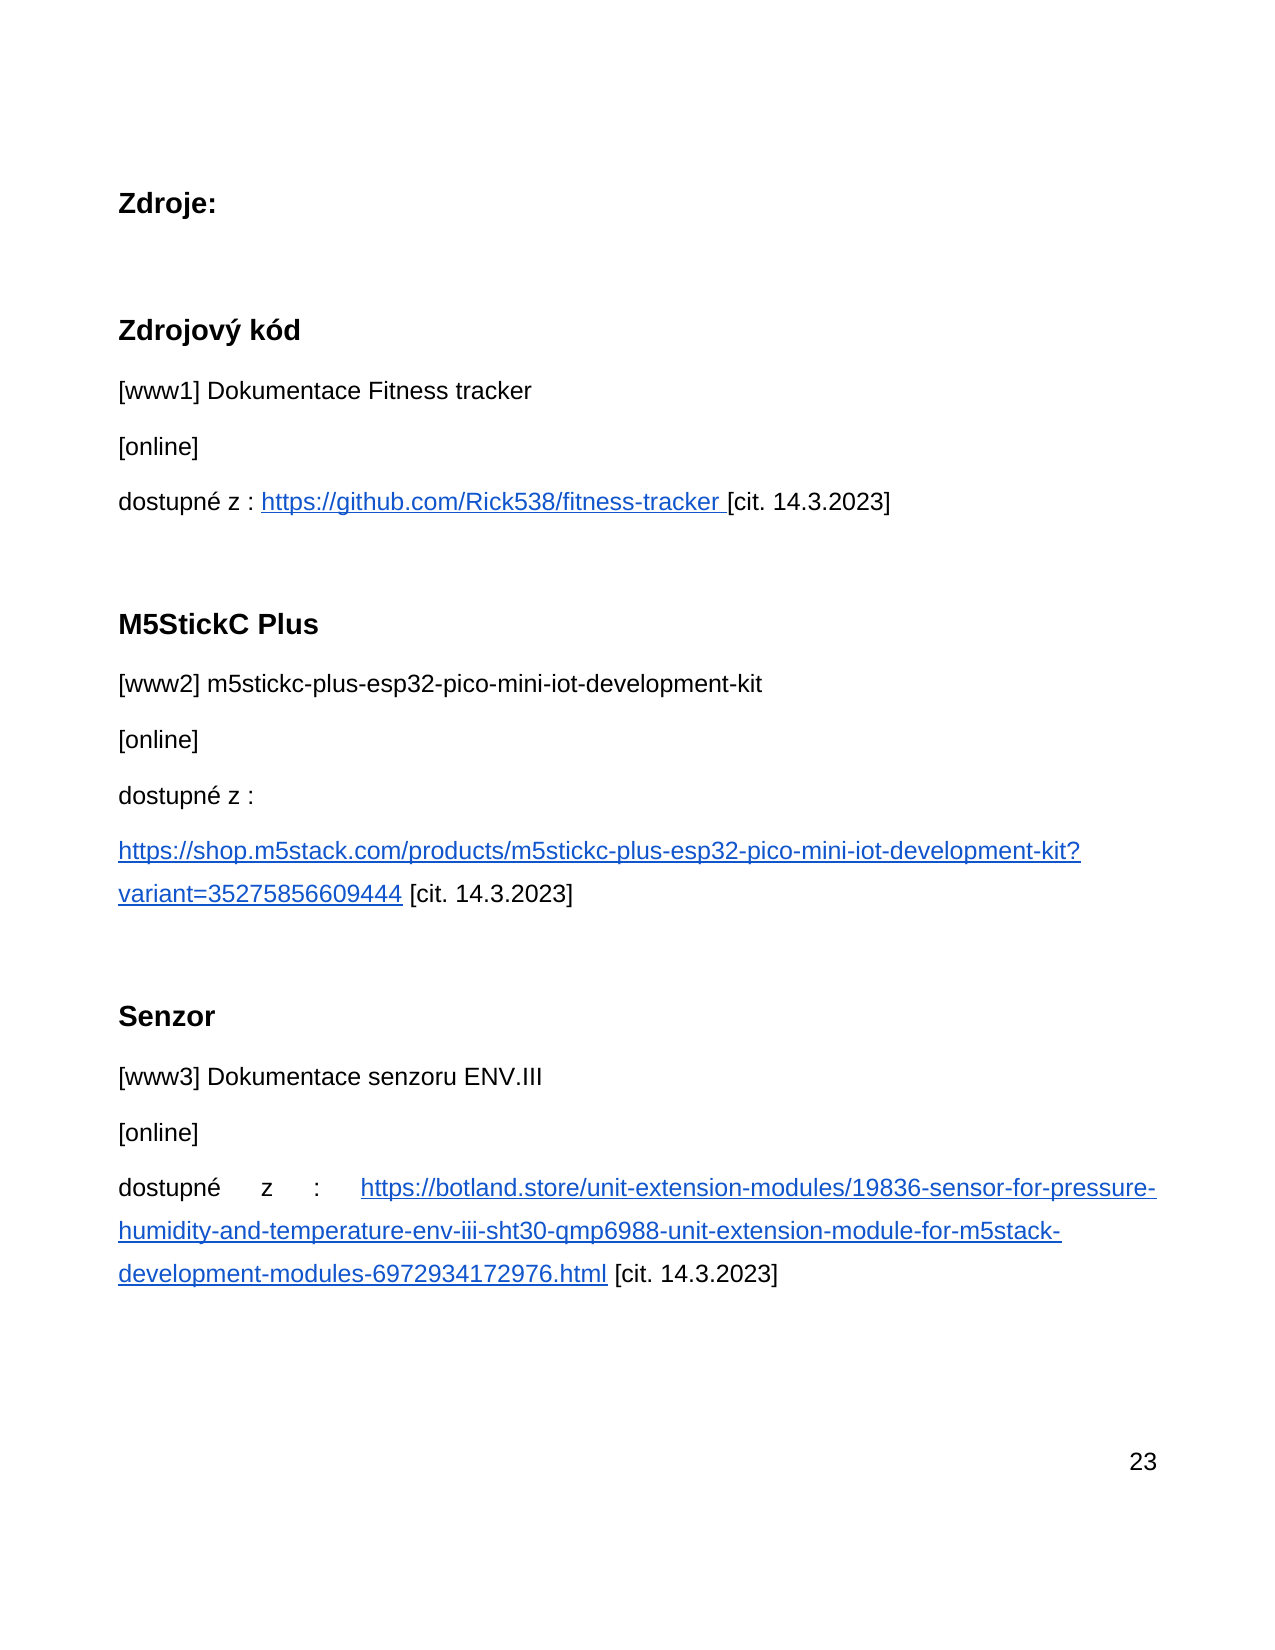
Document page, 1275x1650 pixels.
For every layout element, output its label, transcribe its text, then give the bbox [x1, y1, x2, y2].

text [www2] m5stickc-plus-esp32-pico-mini-iot-development-kit [118, 669, 1157, 698]
text dostupné z : [118, 781, 1157, 809]
subtitle M5StickC Plus [118, 607, 1157, 640]
text [online] [118, 431, 1157, 460]
text dostupné z : https://botland.store/unit-extension-modules/19836-sensor-for-pressure-humidity-and-temperature-env-iii-sht30-qmp6988-unit-extension-module-for-m5stack-development-modules-6972934172976.html [cit. 14.3.2023] [118, 1173, 1157, 1288]
text https://shop.m5stack.com/products/m5stickc-plus-esp32-pico-mini-iot-development-kit?variant=35275856609444 [cit. 14.3.2023] [118, 836, 1157, 908]
subtitle Zdroje: [118, 186, 1157, 220]
text [online] [118, 725, 1157, 754]
text dostupné z : https://github.com/Rick538/fitness-tracker [cit. 14.3.2023] [118, 487, 1157, 516]
text [www3] Dokumentace senzoru ENV.III [118, 1062, 1157, 1091]
subtitle Zdrojový kód [118, 313, 1157, 347]
text [online] [118, 1117, 1157, 1146]
text [www1] Dokumentace Fitness tracker [118, 376, 1157, 404]
subtitle Senzor [118, 999, 1157, 1033]
